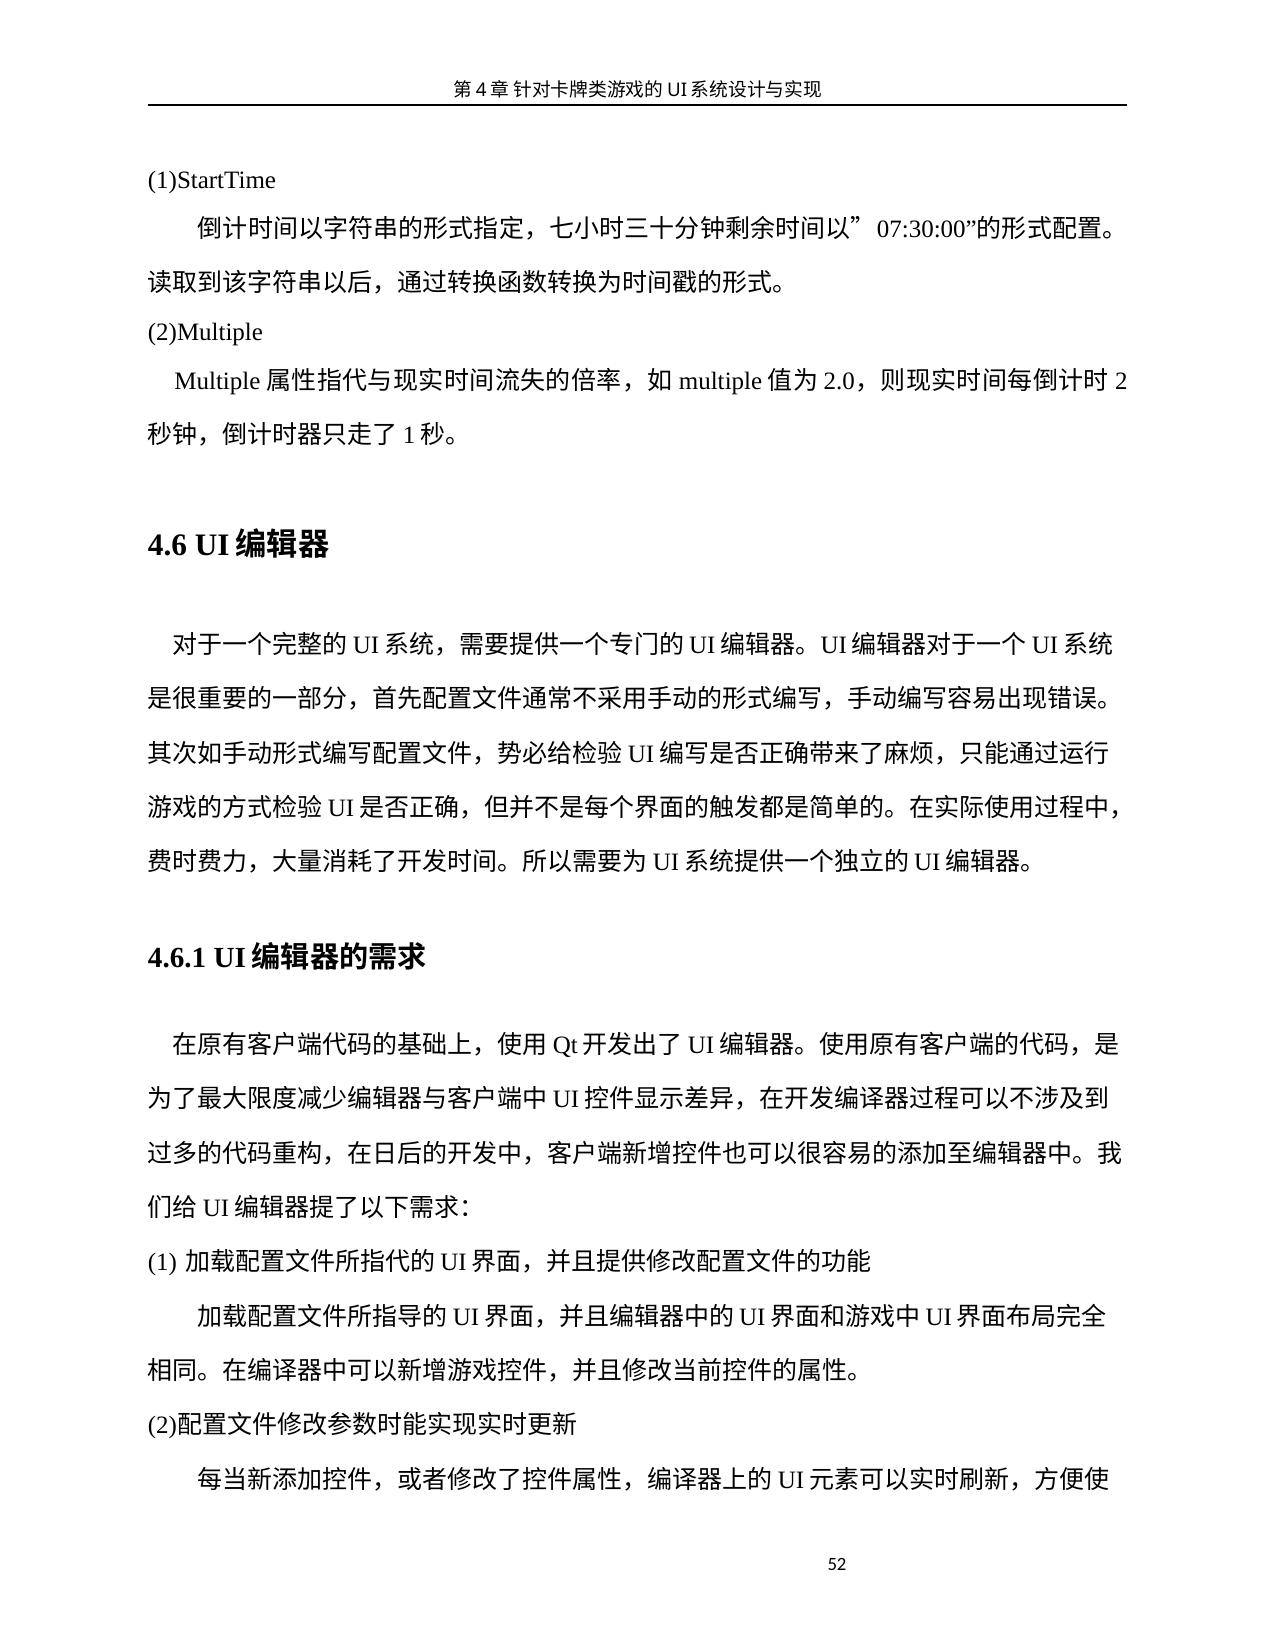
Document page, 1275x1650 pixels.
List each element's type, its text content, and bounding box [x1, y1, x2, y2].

text (1)StartTime [148, 165, 1127, 194]
list 加载配置文件所指代的UI界面，并且提供修改配置文件的功能 [148, 1242, 1127, 1278]
text 4.6.1 UI编辑器的需求 [148, 934, 1127, 976]
text (2)配置文件修改参数时能实现实时更新 [148, 1405, 1127, 1441]
text 倒计时间以字符串的形式指定，七小时三十分钟剩余时间以”07:30:00”的形式配置。读取到该字符串以后，通过转换函数转换为时间戳的形式。 [148, 208, 1127, 299]
text 加载配置文件所指导的UI界面，并且编辑器中的UI界面和游戏中UI界面布局完全相同。在编译器中可以新增游戏控件，并且修改当前控件的属性。 [148, 1296, 1127, 1387]
text Multiple属性指代与现实时间流失的倍率，如multiple值为2.0，则现实时间每倒计时2秒钟，倒计时器只走了1秒。 [148, 360, 1127, 451]
text (2)Multiple [148, 317, 1127, 346]
text 对于一个完整的UI系统，需要提供一个专门的UI编辑器。UI编辑器对于一个UI系统是很重要的一部分，首先配置文件通常不采用手动的形式编写，手动编写容易出现错误。其次如手动形式编写配置文件，势必给检验UI编写是否正确带来了麻烦，只能通过运行游戏的方式检验UI是否正确，但并不是每个界面的触发都是简单的。在实际使用过程中，费时费力，大量消耗了开发时间。所以需要为UI系统提供一个独立的UI编辑器。 [148, 624, 1127, 878]
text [148, 1459, 1127, 1496]
text 4.6 UI编辑器 [148, 519, 1127, 564]
text 在原有客户端代码的基础上，使用Qt开发出了UI编辑器。使用原有客户端的代码，是为了最大限度减少编辑器与客户端中UI控件显示差异，在开发编译器过程可以不涉及到过多的代码重构，在日后的开发中，客户端新增控件也可以很容易的添加至编辑器中。我们给UI编辑器提了以下需求： [148, 1024, 1127, 1224]
